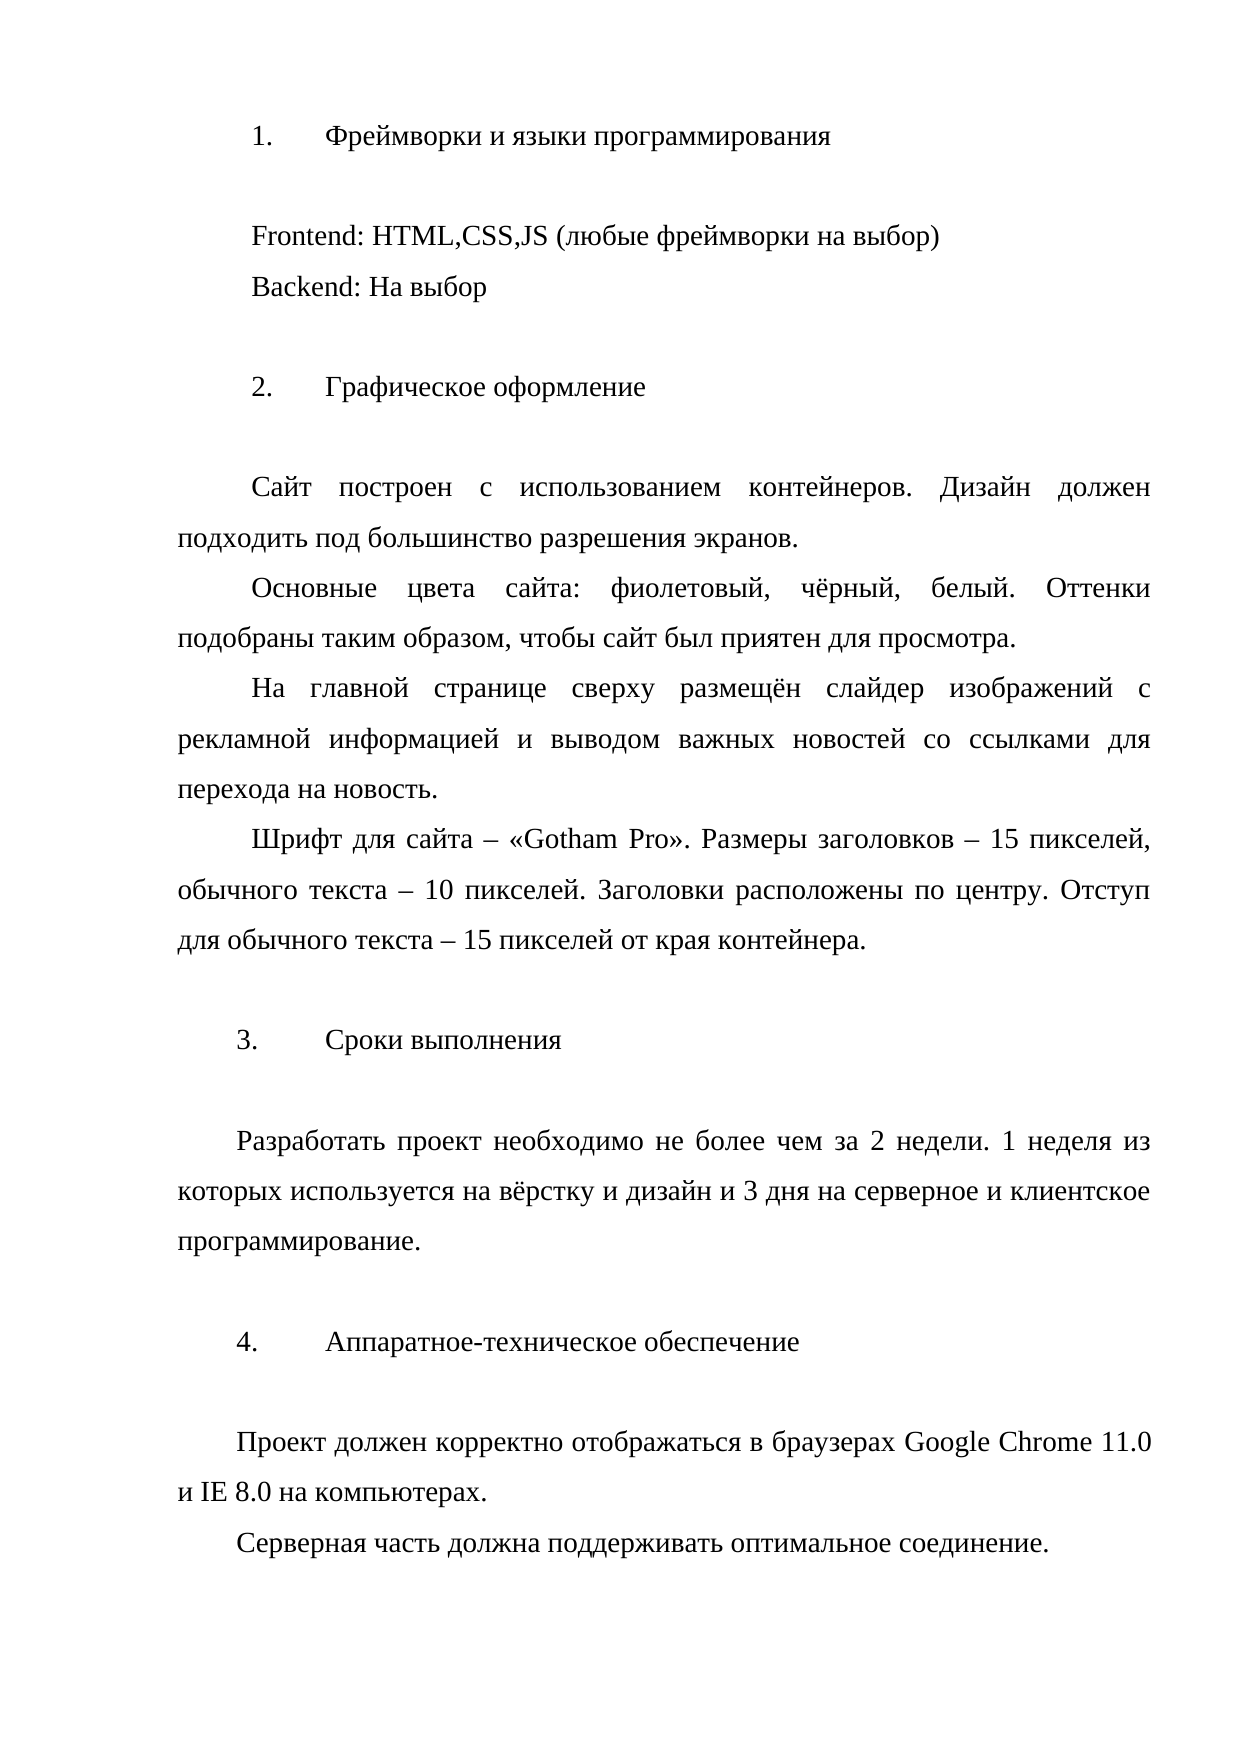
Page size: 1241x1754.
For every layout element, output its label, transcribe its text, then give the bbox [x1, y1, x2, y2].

text Frontend: HTML,CSS,JS (любые фреймворки на выбор) [177, 218, 1152, 252]
text Шрифт для сайта – «Gotham Pro». Размеры заголовков – 15 пикселей, обычного текста – 10 пикселей. Заголовки расположены по центру. Отступ для обычного текста – 15 пикселей от края контейнера. [177, 822, 1152, 956]
subtitle Аппаратное-техническое обеспечение [177, 1324, 1152, 1357]
subtitle Сроки выполнения [177, 1022, 1152, 1056]
subtitle Фреймворки и языки программирования [177, 118, 1152, 152]
text На главной странице сверху размещён слайдер изображений с рекламной информацией и выводом важных новостей со ссылками для перехода на новость. [177, 671, 1152, 805]
text Серверная часть должна поддерживать оптимальное соединение. [177, 1525, 1152, 1558]
text Backend: На выбор [177, 269, 1152, 302]
text Сайт построен с использованием контейнеров. Дизайн должен подходить под большинство разрешения экранов. [177, 469, 1152, 553]
text Основные цвета сайта: фиолетовый, чёрный, белый. Оттенки подобраны таким образом, чтобы сайт был приятен для просмотра. [177, 570, 1152, 654]
text Разработать проект необходимо не более чем за 2 недели. 1 неделя из которых используется на вёрстку и дизайн и 3 дня на серверное и клиентское программирование. [177, 1123, 1152, 1257]
text Проект должен корректно отображаться в браузерах Google Chrome 11.0 и IE 8.0 на компьютерах. [177, 1424, 1152, 1508]
subtitle Графическое оформление [177, 369, 1152, 403]
